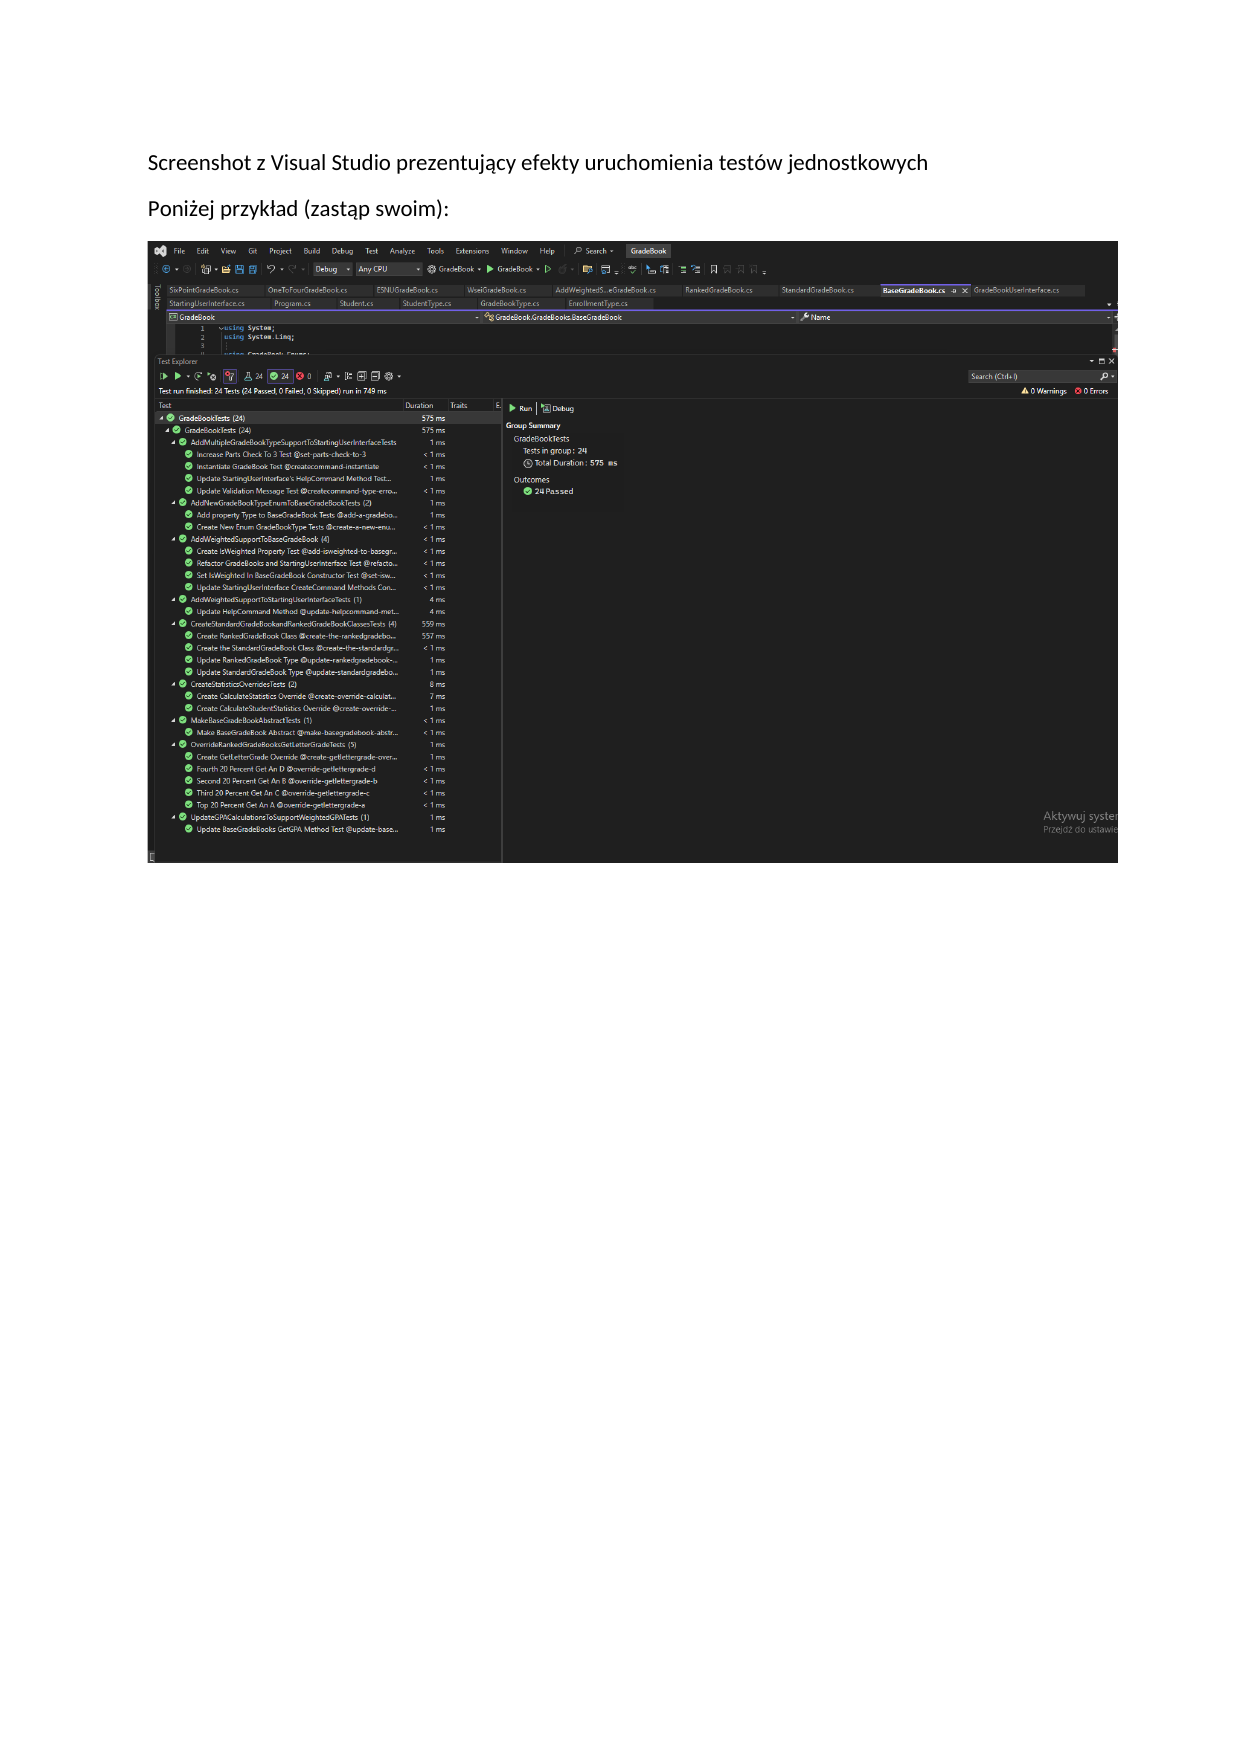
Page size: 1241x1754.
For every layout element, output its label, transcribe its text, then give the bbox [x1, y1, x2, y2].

text Poniżej przykład (zastąp swoim): [148, 194, 1093, 222]
picture [147, 241, 1118, 863]
text Screenshot z Visual Studio prezentujący efekty uruchomienia testów jednostkowych [148, 148, 1093, 176]
